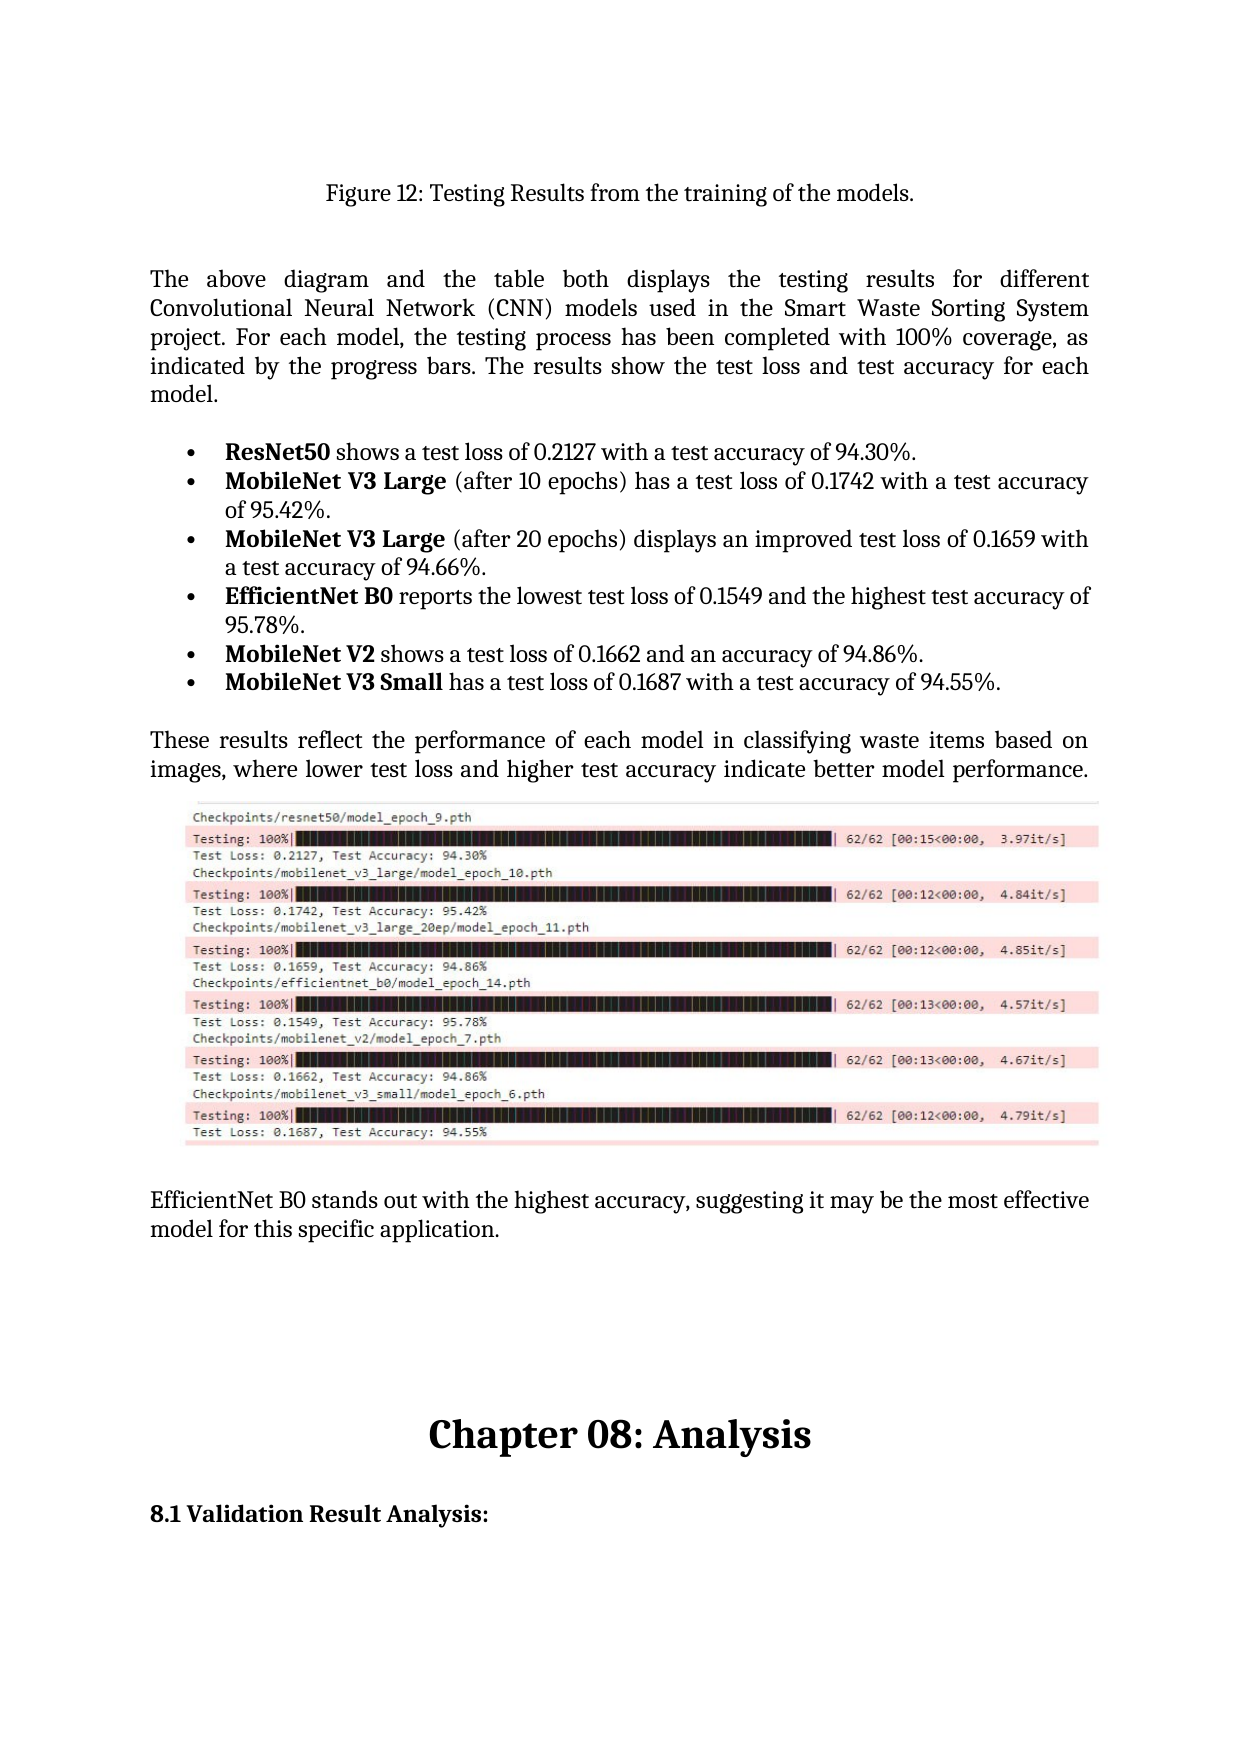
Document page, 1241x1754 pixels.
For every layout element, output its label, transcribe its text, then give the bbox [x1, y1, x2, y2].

list MobileNet V3 Large (after 20 epochs) displays an improved test loss of 0.1659 with a test accuracy of 94.66%. [187, 524, 1090, 582]
text The above diagram and the table both displays the testing results for different Convolutional Neural Network (CNN) models used in the Smart Waste Sorting System project. For each model, the testing process has been completed with 100% coverage, as indicated by the progress bars. The results show the test loss and test accuracy for each model. [150, 265, 1090, 409]
list ResNet50 shows a test loss of 0.2127 with a test accuracy of 94.30%. [187, 438, 1090, 467]
picture [171, 801, 1109, 1161]
list MobileNet V3 Small has a test loss of 0.1687 with a test accuracy of 94.55%. [187, 668, 1090, 697]
text 8.1 Validation Result Analysis: [150, 1500, 1090, 1529]
subtitle Chapter 08: Analysis [150, 1411, 1090, 1459]
list MobileNet V2 shows a test loss of 0.1662 and an accuracy of 94.86%. [187, 639, 1090, 668]
list MobileNet V3 Large (after 10 epochs) has a test loss of 0.1742 with a test accuracy of 95.42%. [187, 467, 1090, 524]
text Figure 12: Testing Results from the training of the models. [150, 179, 1090, 207]
list EfficientNet B0 reports the lowest test loss of 0.1549 and the highest test accuracy of 95.78%. [187, 582, 1090, 639]
